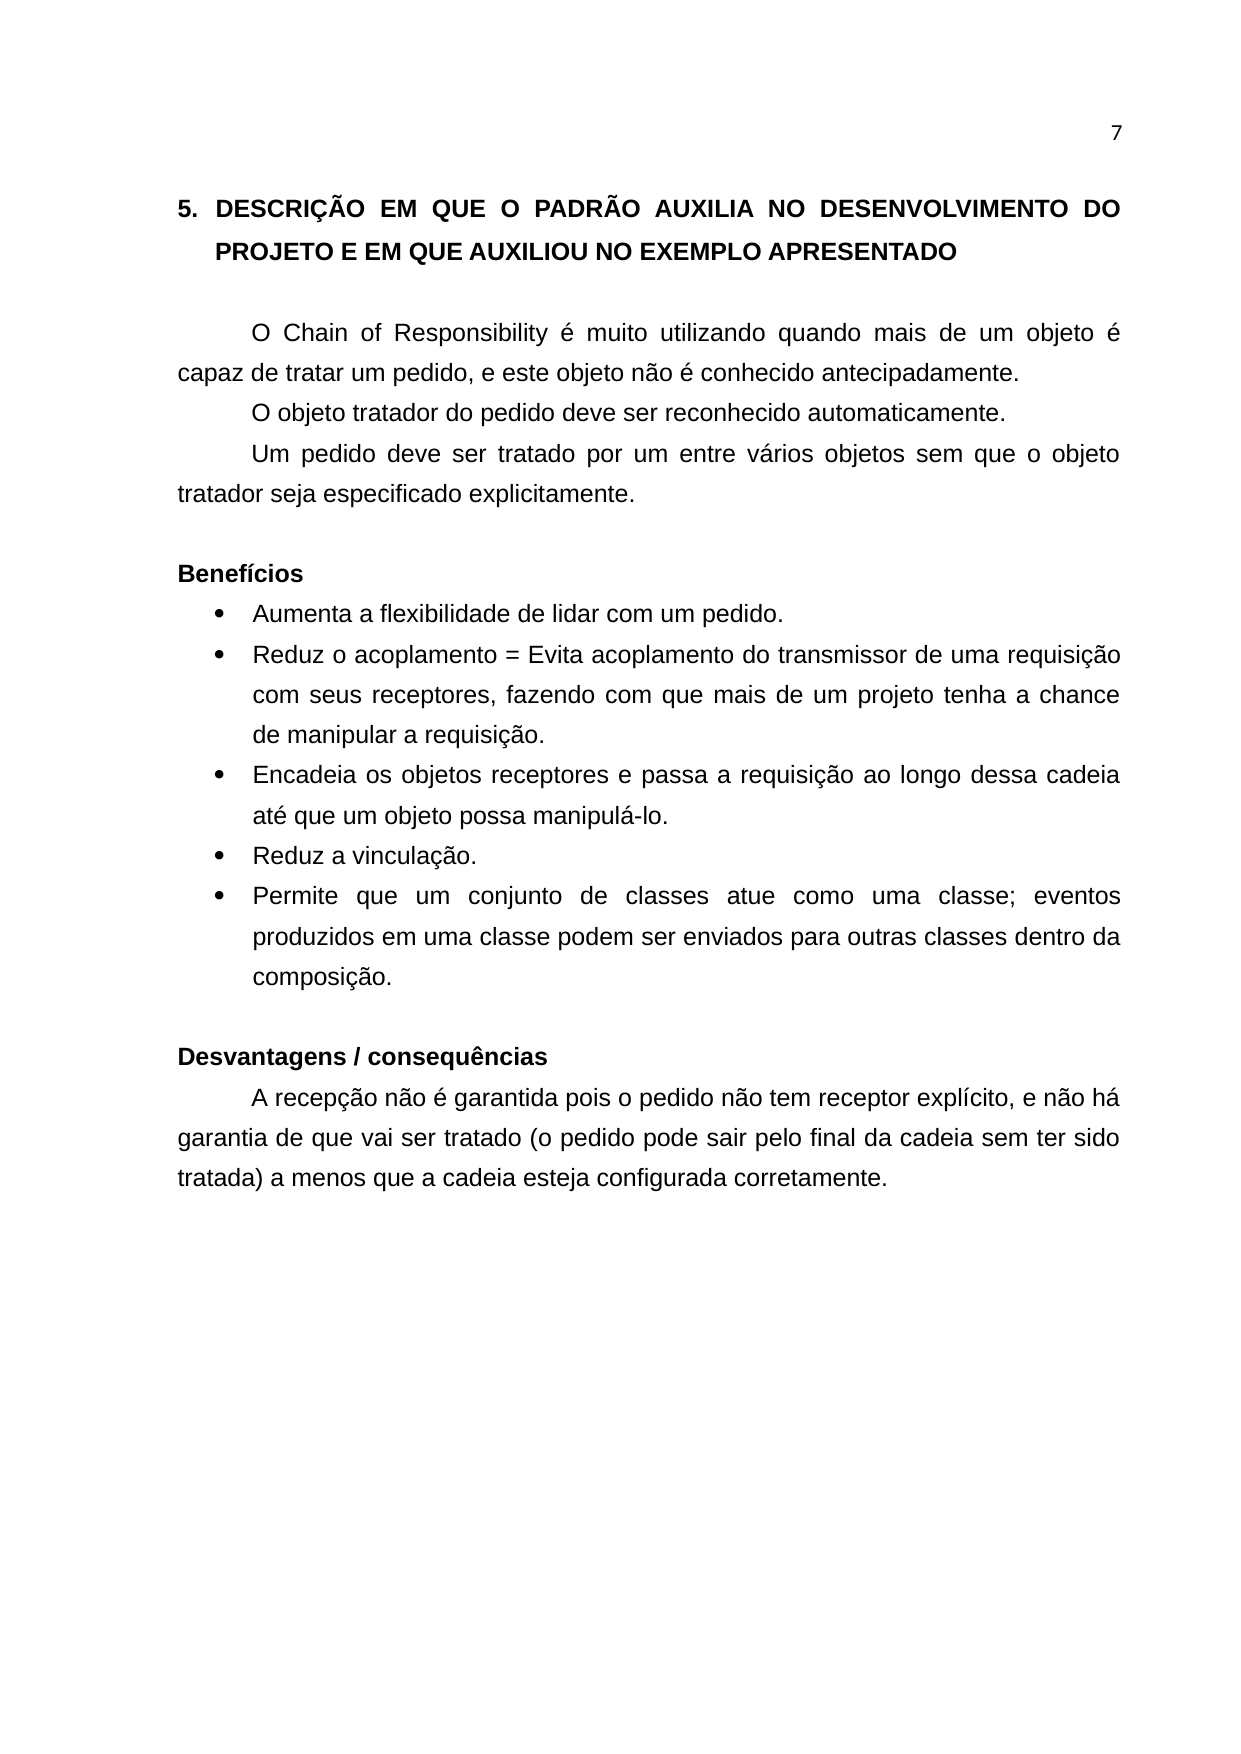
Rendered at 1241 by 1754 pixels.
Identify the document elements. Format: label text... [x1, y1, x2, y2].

list Permite que um conjunto de classes atue como uma classe; eventos produzidos em uma classe podem ser enviados para outras classes dentro da composição. [215, 881, 1122, 991]
text Um pedido deve ser tratado por um entre vários objetos sem que o objeto tratador seja especificado explicitamente. [177, 439, 1122, 508]
text O Chain of Responsibility é muito utilizando quando mais de um objeto é capaz de tratar um pedido, e este objeto não é conhecido antecipadamente. [177, 318, 1122, 387]
list DescrIção em que o padrão auxilia no desenvolvimento do projeto e em que auxiliou no exemplo apresentado [177, 194, 1122, 266]
text A recepção não é garantida pois o pedido não tem receptor explícito, e não há garantia de que vai ser tratado (o pedido pode sair pelo final da cadeia sem ter sido tratada) a menos que a cadeia esteja configurada corretamente. [177, 1082, 1122, 1192]
list Aumenta a flexibilidade de lidar com um pedido. [215, 599, 1122, 628]
text Benefícios [177, 559, 1122, 588]
list Encadeia os objetos receptores e passa a requisição ao longo dessa cadeia até que um objeto possa manipulá-lo. [215, 761, 1122, 829]
list Reduz a vinculação. [215, 841, 1122, 870]
list Reduz o acoplamento = Evita acoplamento do transmissor de uma requisição com seus receptores, fazendo com que mais de um projeto tenha a chance de manipular a requisição. [215, 640, 1122, 749]
text O objeto tratador do pedido deve ser reconhecido automaticamente. [177, 398, 1122, 427]
text Desvantagens / consequências [177, 1042, 1122, 1071]
